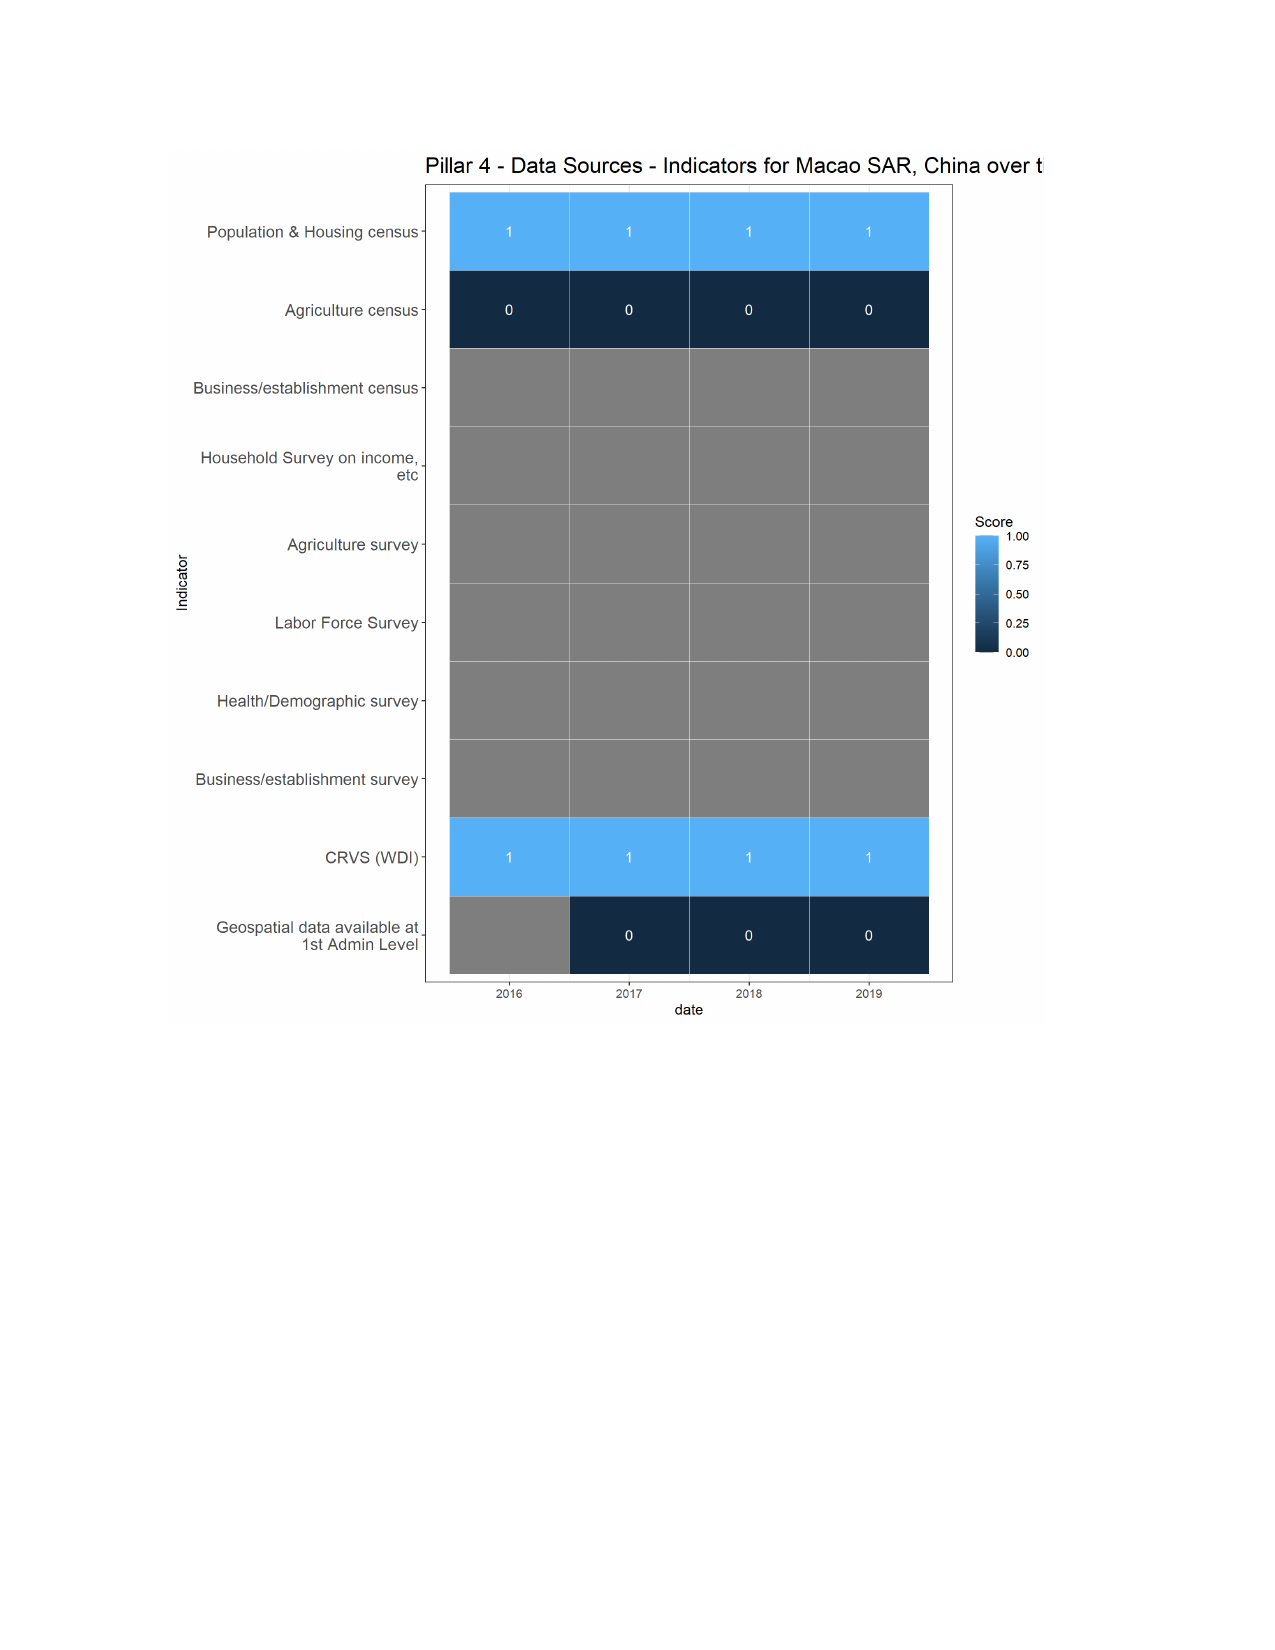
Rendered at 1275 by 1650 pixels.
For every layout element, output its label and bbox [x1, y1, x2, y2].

picture [168, 150, 1044, 1025]
